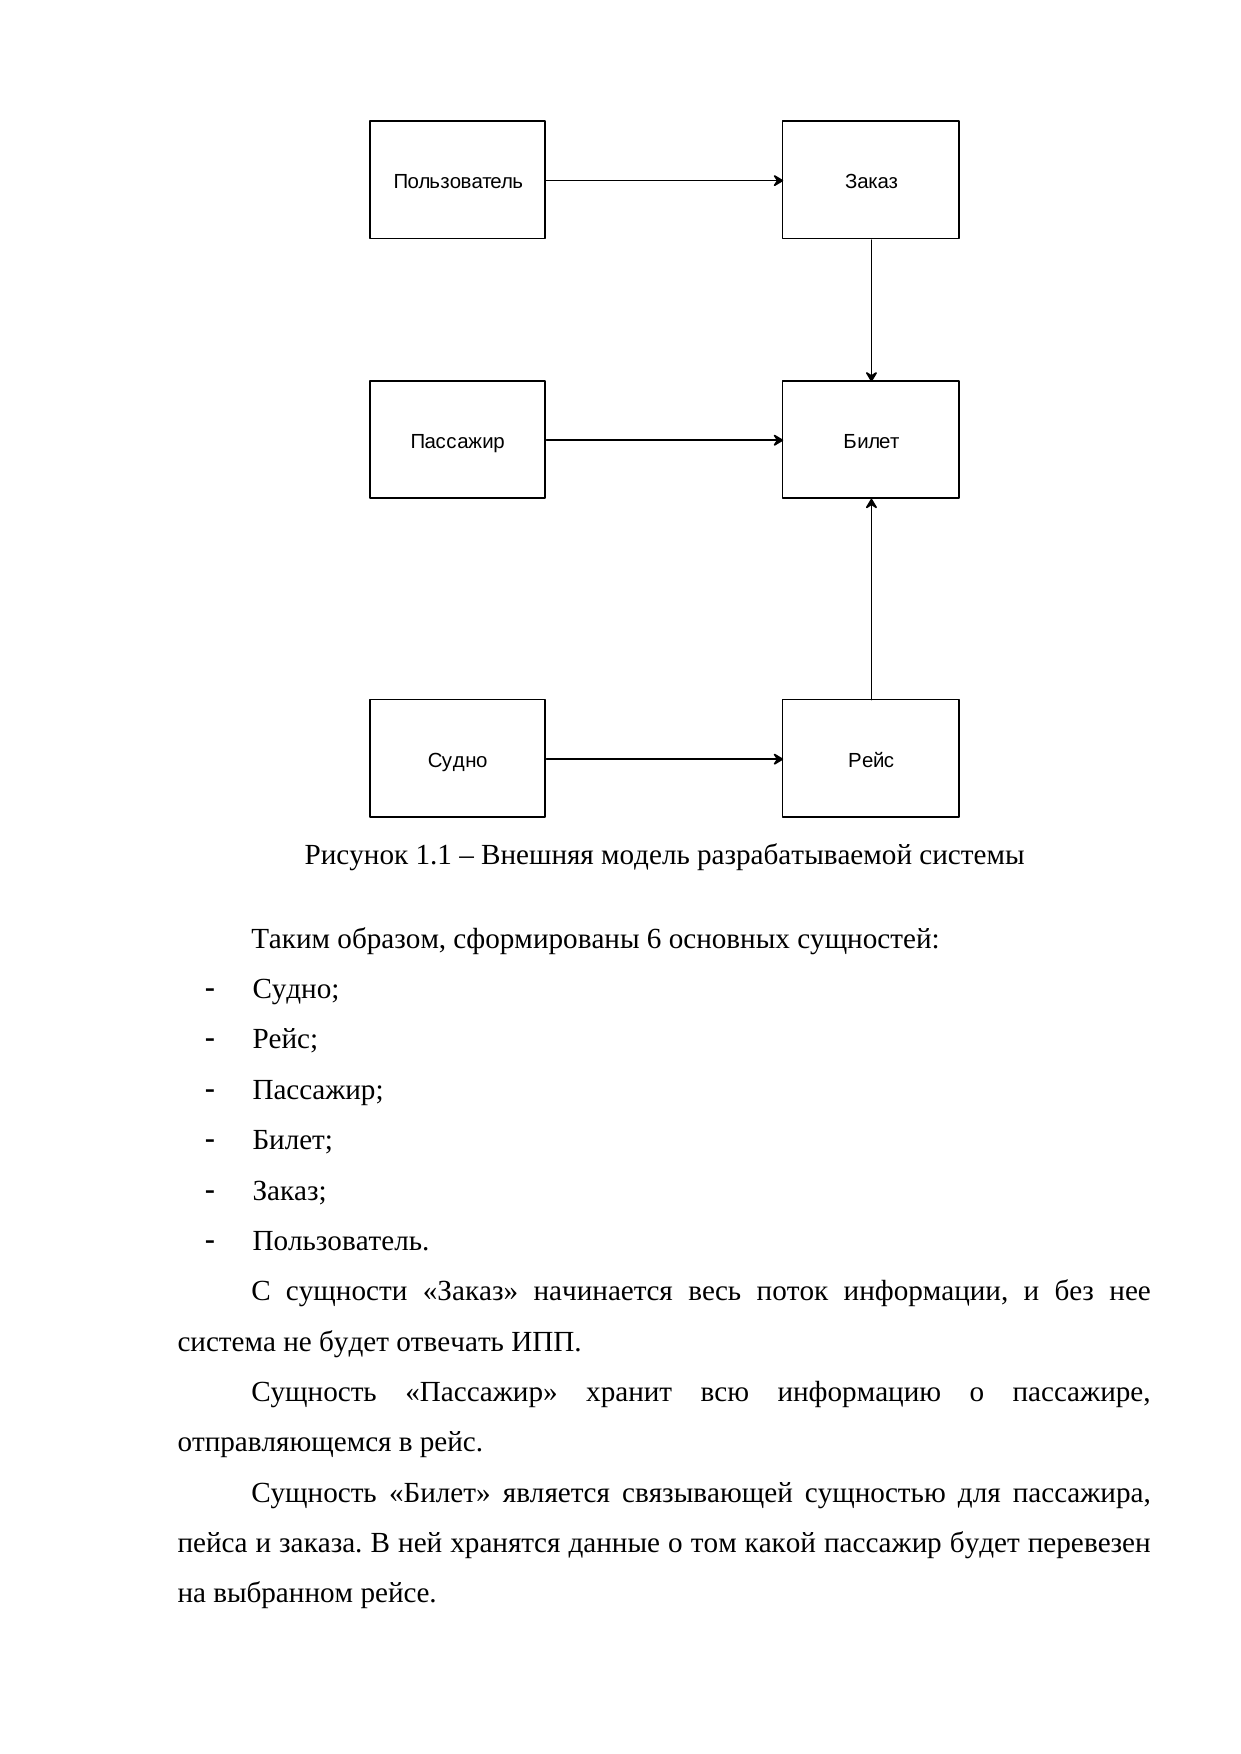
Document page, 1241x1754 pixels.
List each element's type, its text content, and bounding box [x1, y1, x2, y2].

text Заказ; [215, 1173, 1152, 1206]
text Рисунок 1.1 – Внешняя модель разрабатываемой системы [177, 837, 1152, 870]
text Рейс; [215, 1021, 1152, 1055]
text Сущность «Билет» является связывающей сущностью для пассажира, пейса и заказа. В ней хранятся данные о том какой пассажир будет перевезен на выбранном рейсе. [177, 1475, 1152, 1609]
text Пользователь. [215, 1223, 1152, 1257]
text Сущность «Пассажир» хранит всю информацию о пассажире, отправляющемся в рейс. [177, 1374, 1152, 1458]
text Билет; [215, 1122, 1152, 1156]
text Таким образом, сформированы 6 основных сущностей: [177, 921, 1152, 954]
text С сущности «Заказ» начинается весь поток информации, и без нее система не будет отвечать ИПП. [177, 1273, 1152, 1357]
text Судно; [215, 971, 1152, 1005]
text Пассажир; [215, 1072, 1152, 1106]
